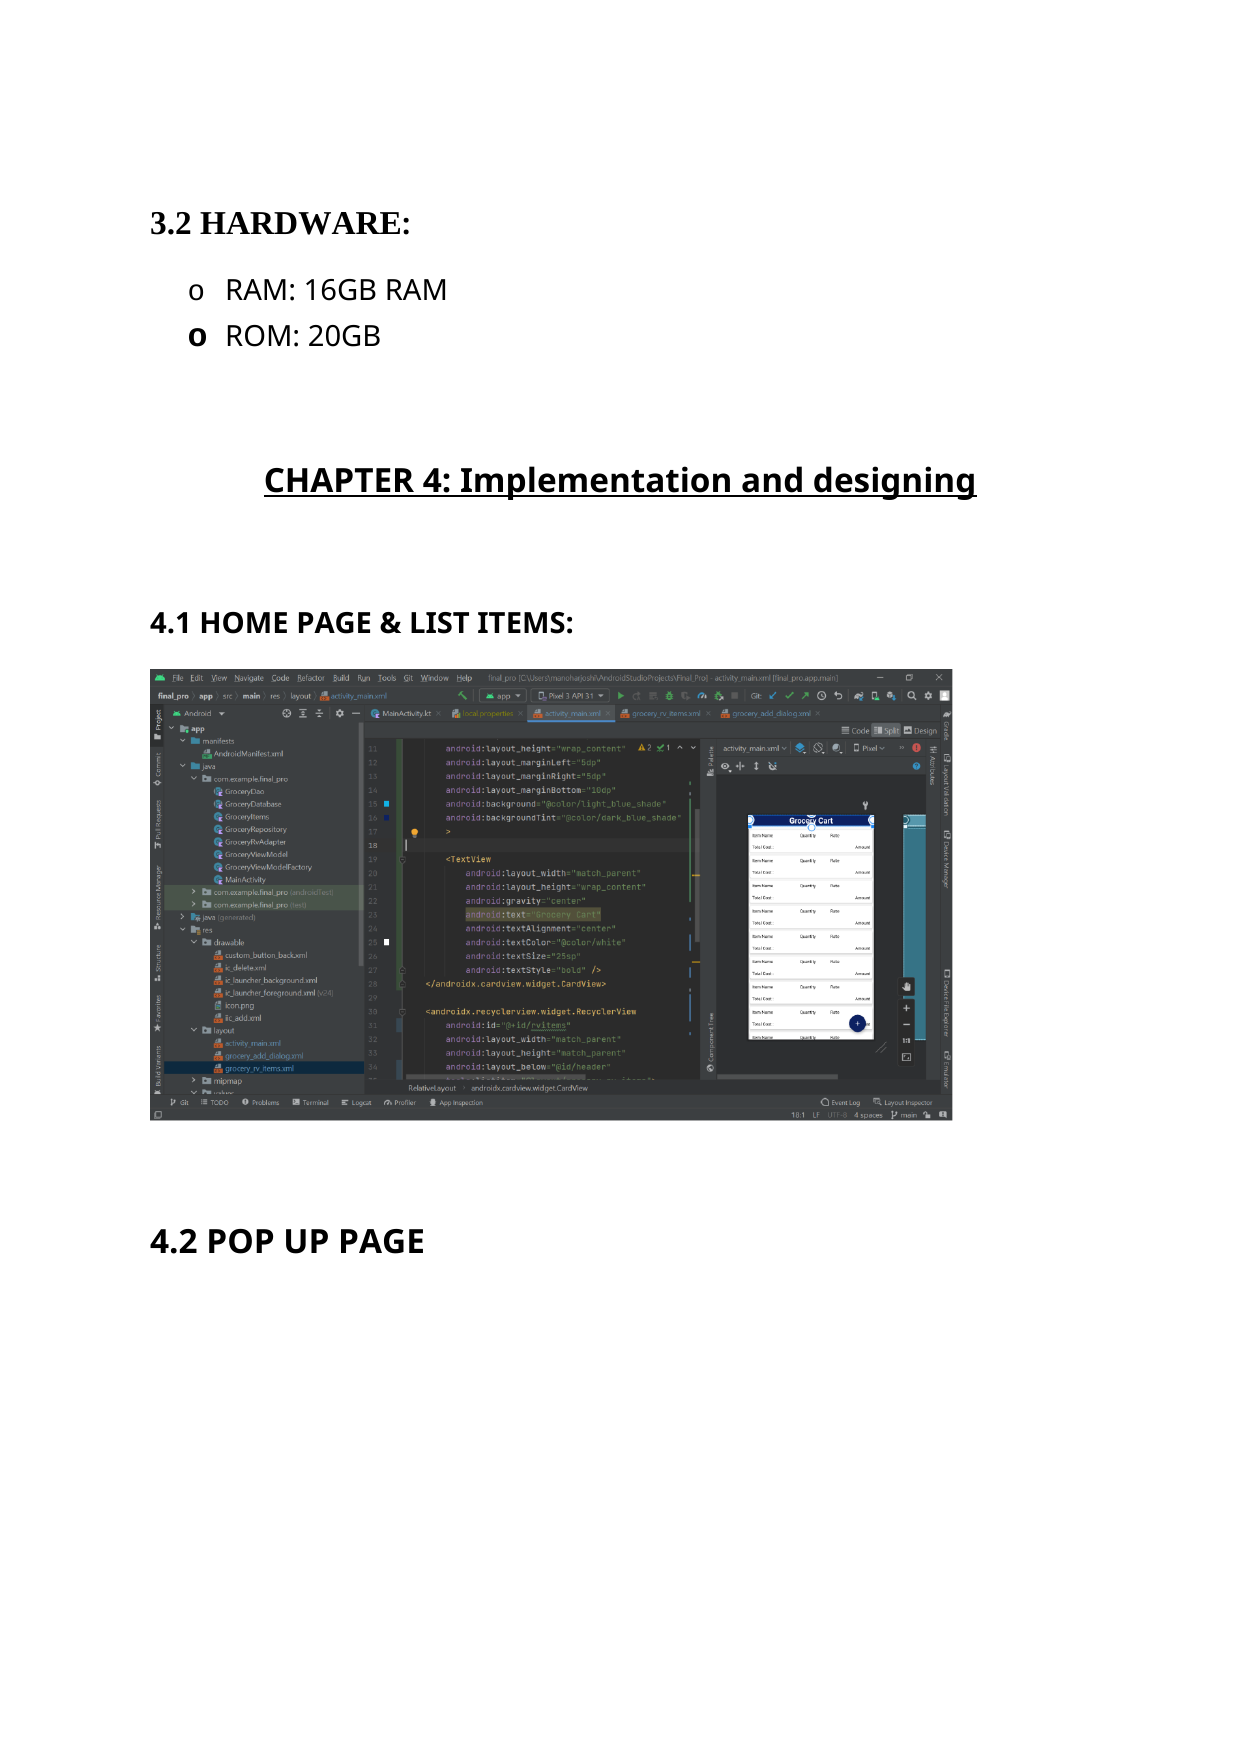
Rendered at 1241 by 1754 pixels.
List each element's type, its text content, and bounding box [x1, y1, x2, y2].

text CHAPTER 4: Implementation and designing [150, 457, 1090, 502]
list ROM: 20GB [187, 315, 1090, 357]
text 3.2 HARDWARE: [150, 203, 1090, 243]
text 4.2 POP UP PAGE [150, 1218, 1090, 1264]
list RAM: 16GB RAM [187, 269, 1090, 309]
text 4.1 HOME PAGE & LIST ITEMS: [150, 603, 1090, 642]
picture [150, 669, 953, 1121]
